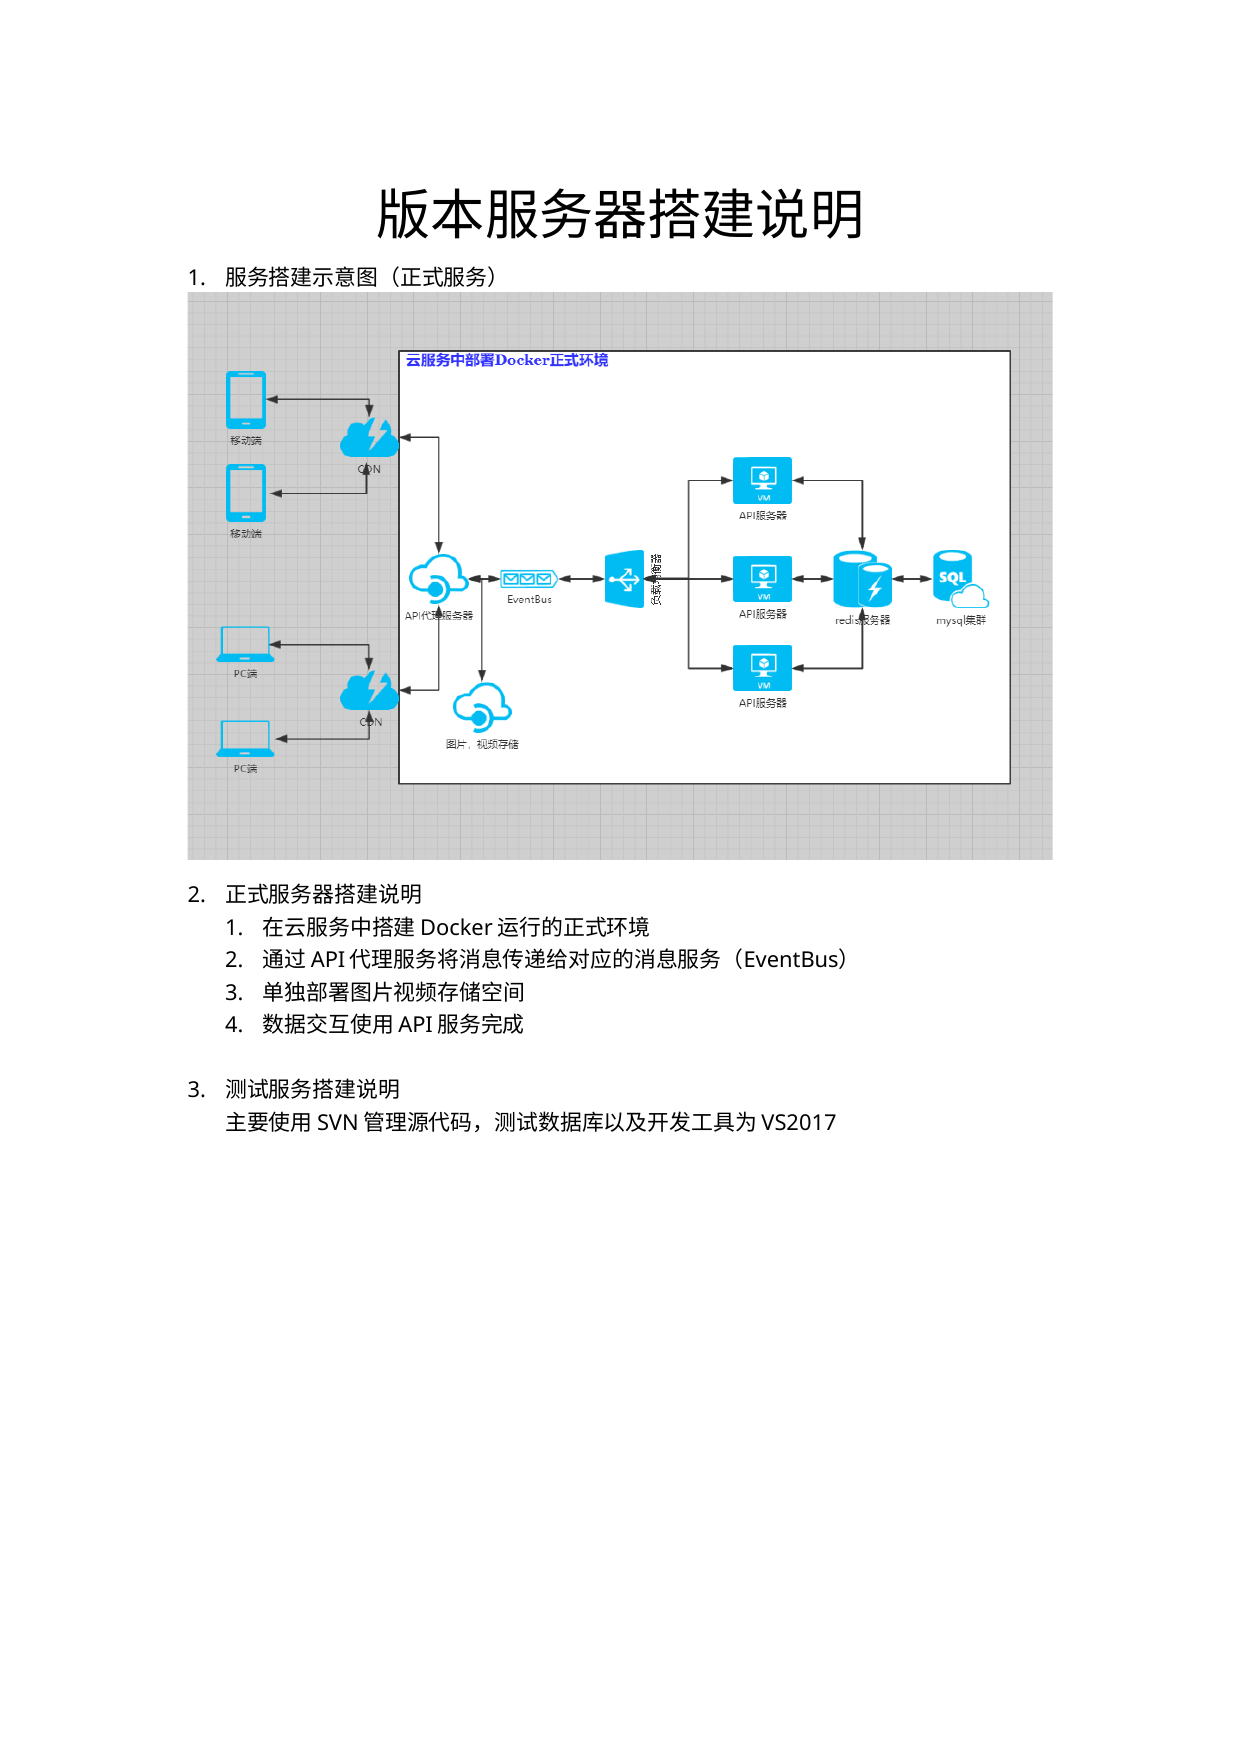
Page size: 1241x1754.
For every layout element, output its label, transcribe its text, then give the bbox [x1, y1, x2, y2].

text 版本服务器搭建说明 [187, 162, 1053, 259]
list 数据交互使用API服务完成 [225, 1007, 1053, 1039]
list 单独部署图片视频存储空间 [225, 974, 1053, 1007]
list 测试服务搭建说明 [187, 1072, 1053, 1104]
list 服务搭建示意图（正式服务） [187, 259, 1053, 292]
list 主要使用SVN管理源代码，测试数据库以及开发工具为VS2017 [225, 1104, 1053, 1137]
list 在云服务中搭建Docker运行的正式环境 [225, 909, 1053, 942]
picture [187, 292, 1053, 860]
list 正式服务器搭建说明 [187, 877, 1053, 909]
list 通过API代理服务将消息传递给对应的消息服务（EventBus） [225, 942, 1053, 974]
